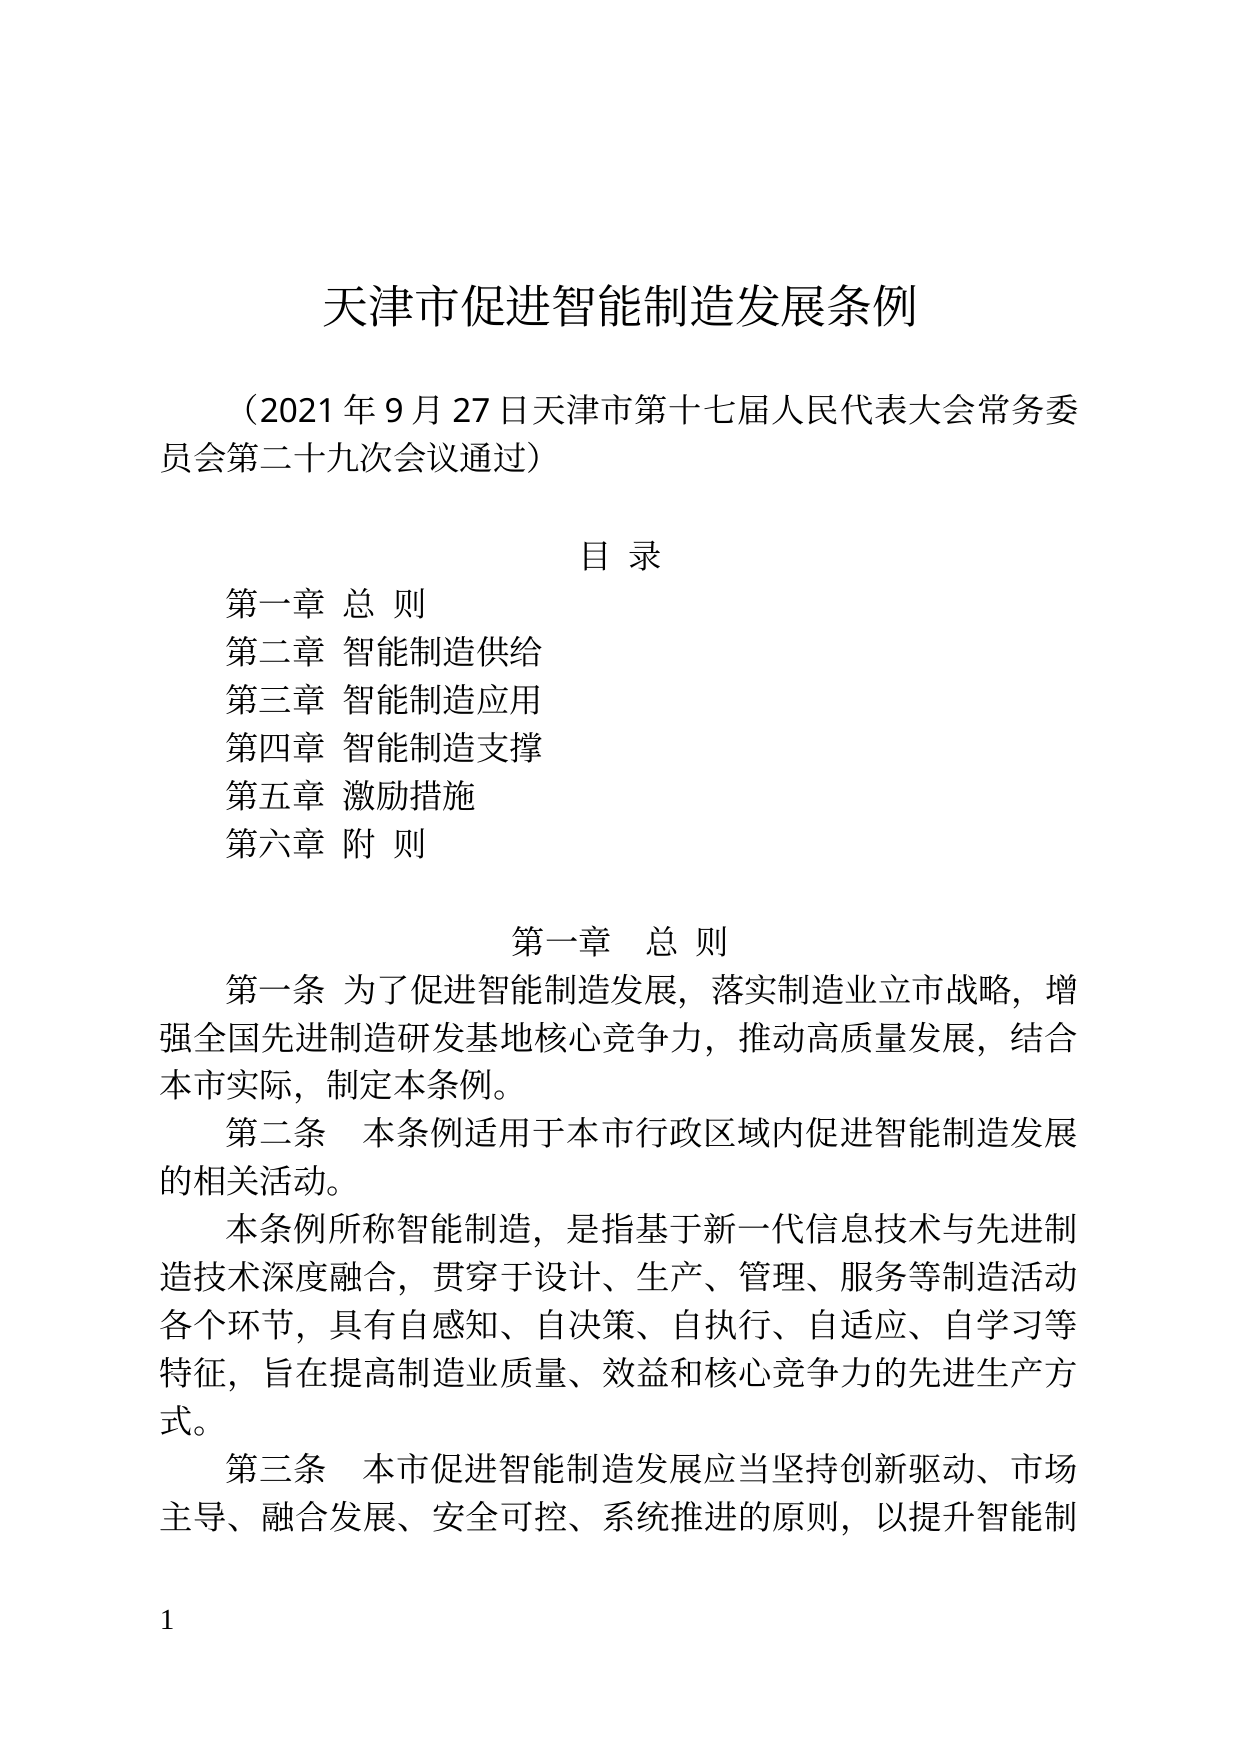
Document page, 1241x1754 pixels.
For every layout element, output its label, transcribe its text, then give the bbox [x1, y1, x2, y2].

text 第一章 总 则 [159, 578, 1081, 626]
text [159, 1443, 1081, 1539]
text 第一条 为了促进智能制造发展，落实制造业立市战略，增强全国先进制造研发基地核心竞争力，推动高质量发展，结合本市实际，制定本条例。 [159, 964, 1081, 1107]
text 第二条 本条例适用于本市行政区域内促进智能制造发展的相关活动。 [159, 1107, 1081, 1203]
text 第二章 智能制造供给 [159, 626, 1081, 674]
text 第三章 智能制造应用 [159, 674, 1081, 722]
text 目 录 [159, 530, 1081, 578]
text 第四章 智能制造支撑 [159, 722, 1081, 770]
text 第六章 附 则 [159, 818, 1081, 866]
text 第五章 激励措施 [159, 770, 1081, 818]
text 天津市促进智能制造发展条例 [159, 264, 1081, 339]
text 本条例所称智能制造，是指基于新一代信息技术与先进制造技术深度融合，贯穿于设计、生产、管理、服务等制造活动各个环节，具有自感知、自决策、自执行、自适应、自学习等特征，旨在提高制造业质量、效益和核心竞争力的先进生产方式。 [159, 1203, 1081, 1443]
text 第一章 总 则 [159, 916, 1081, 964]
text （2021年9月27日天津市第十七届人民代表大会常务委员会第二十九次会议通过） [159, 384, 1081, 480]
